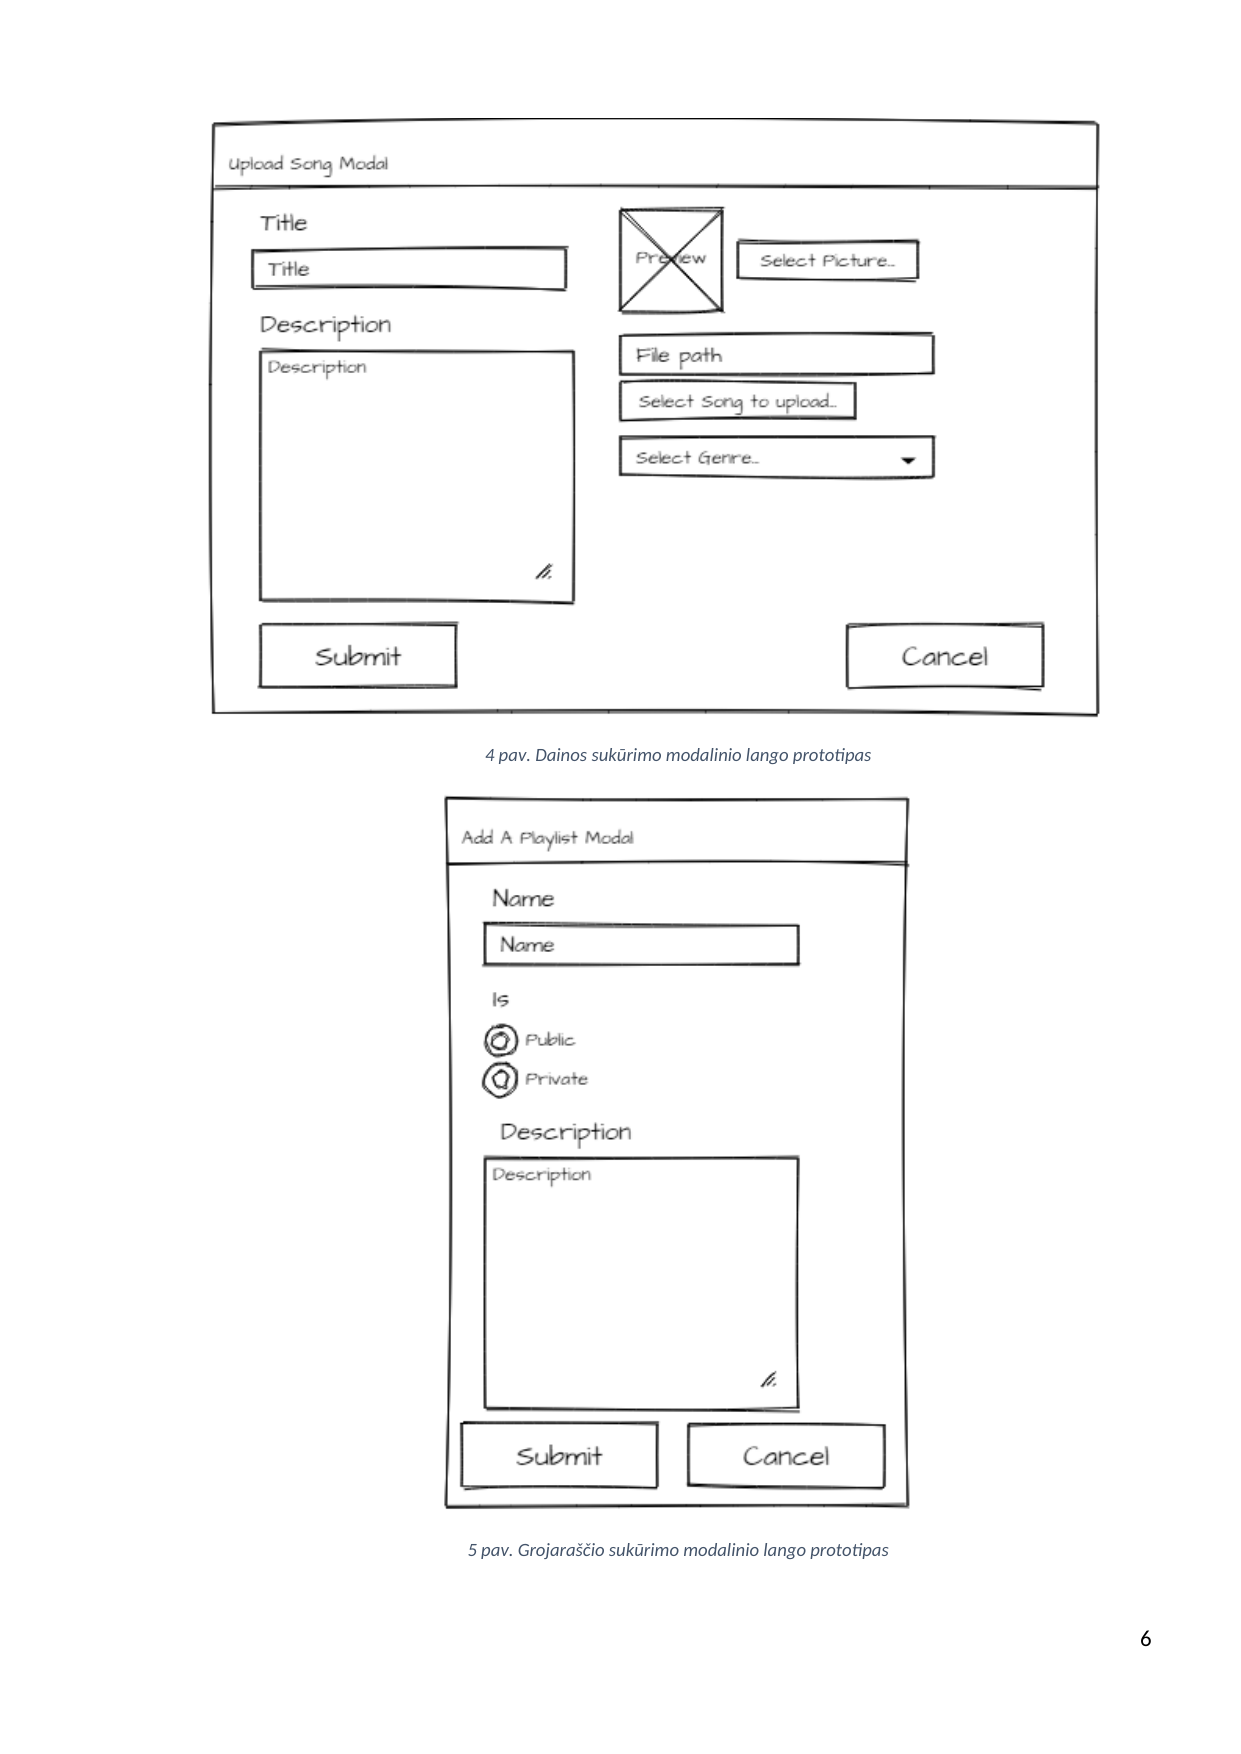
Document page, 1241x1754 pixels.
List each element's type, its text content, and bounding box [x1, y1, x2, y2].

picture [440, 787, 919, 1520]
text 4 pav. Dainos sukūrimo modalinio lango prototipas [207, 743, 1152, 766]
picture [206, 118, 1109, 725]
text 5 pav. Grojaraščio sukūrimo modalinio lango prototipas [207, 1539, 1152, 1562]
